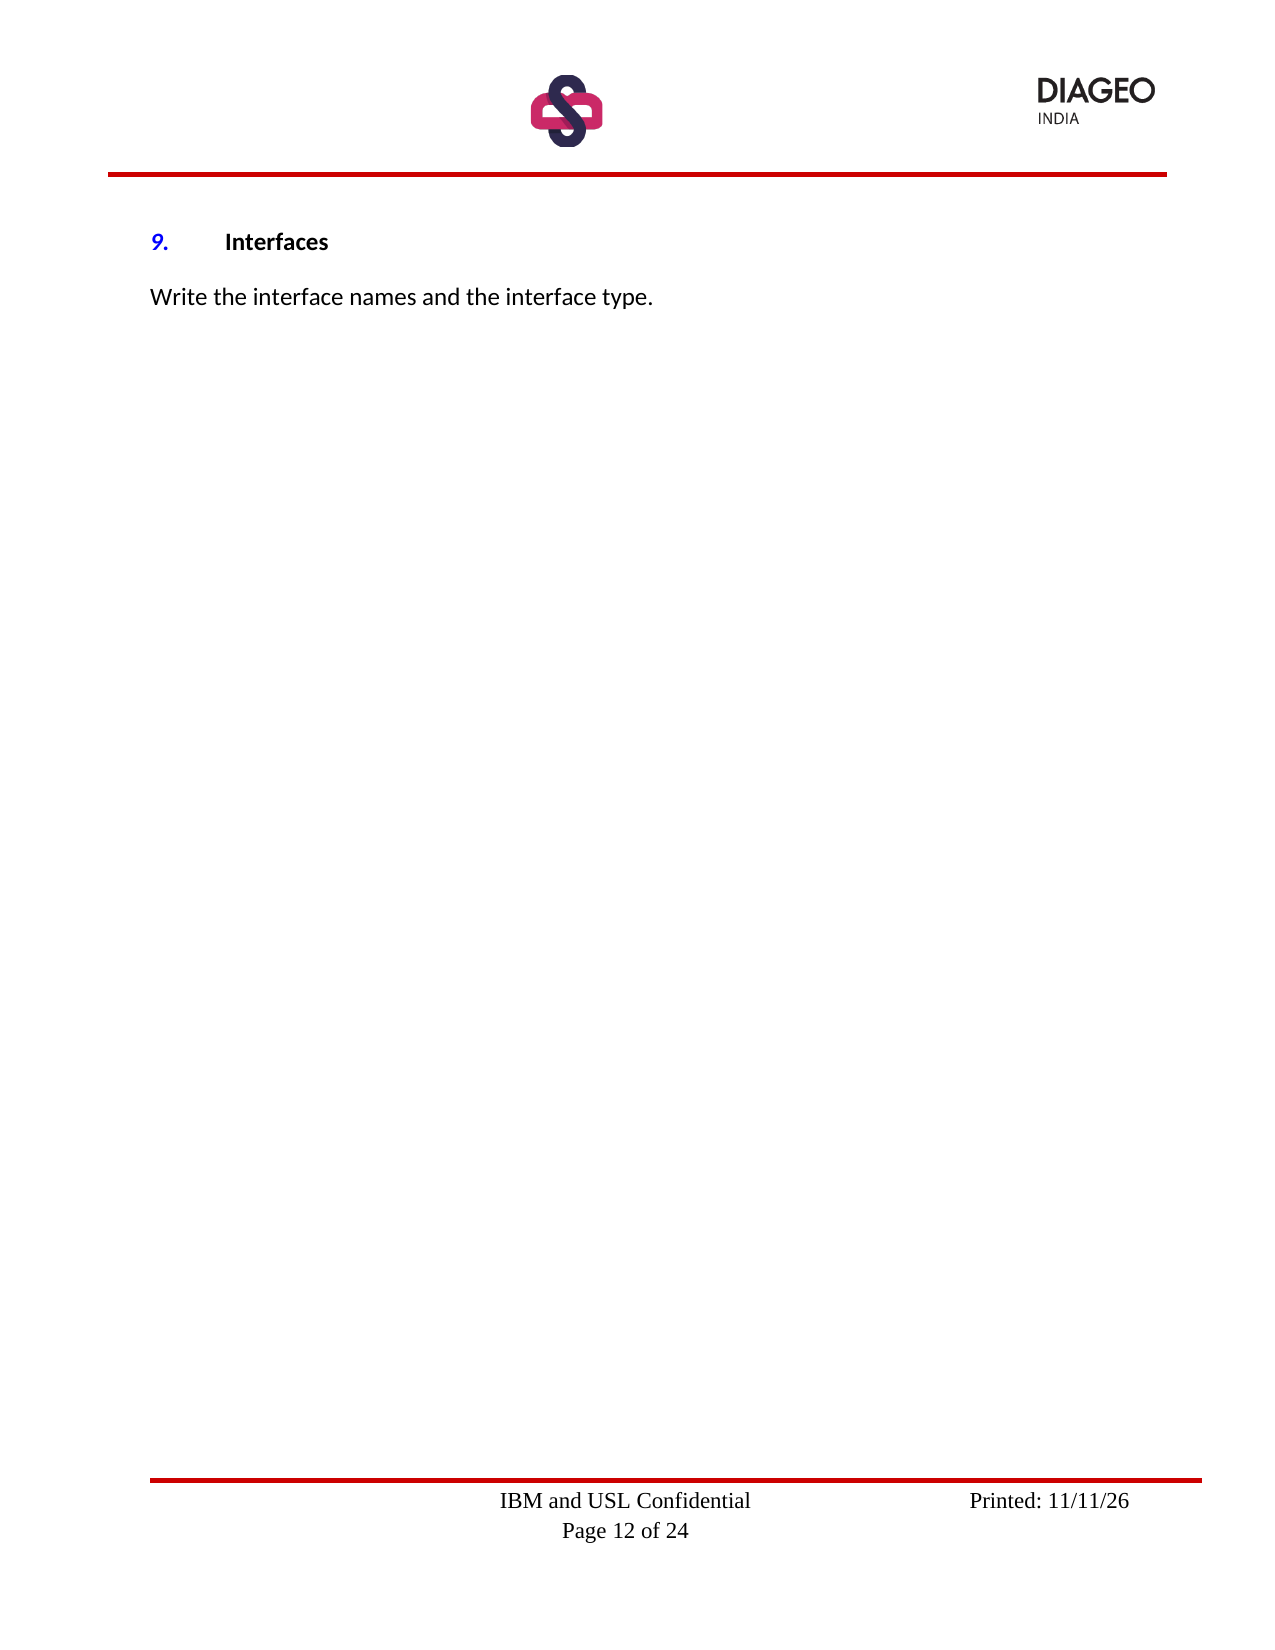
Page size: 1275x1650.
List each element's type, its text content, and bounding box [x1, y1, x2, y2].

subtitle Interfaces [150, 226, 1125, 256]
text Write the interface names and the interface type. [150, 281, 1125, 312]
picture [1035, 75, 1156, 127]
